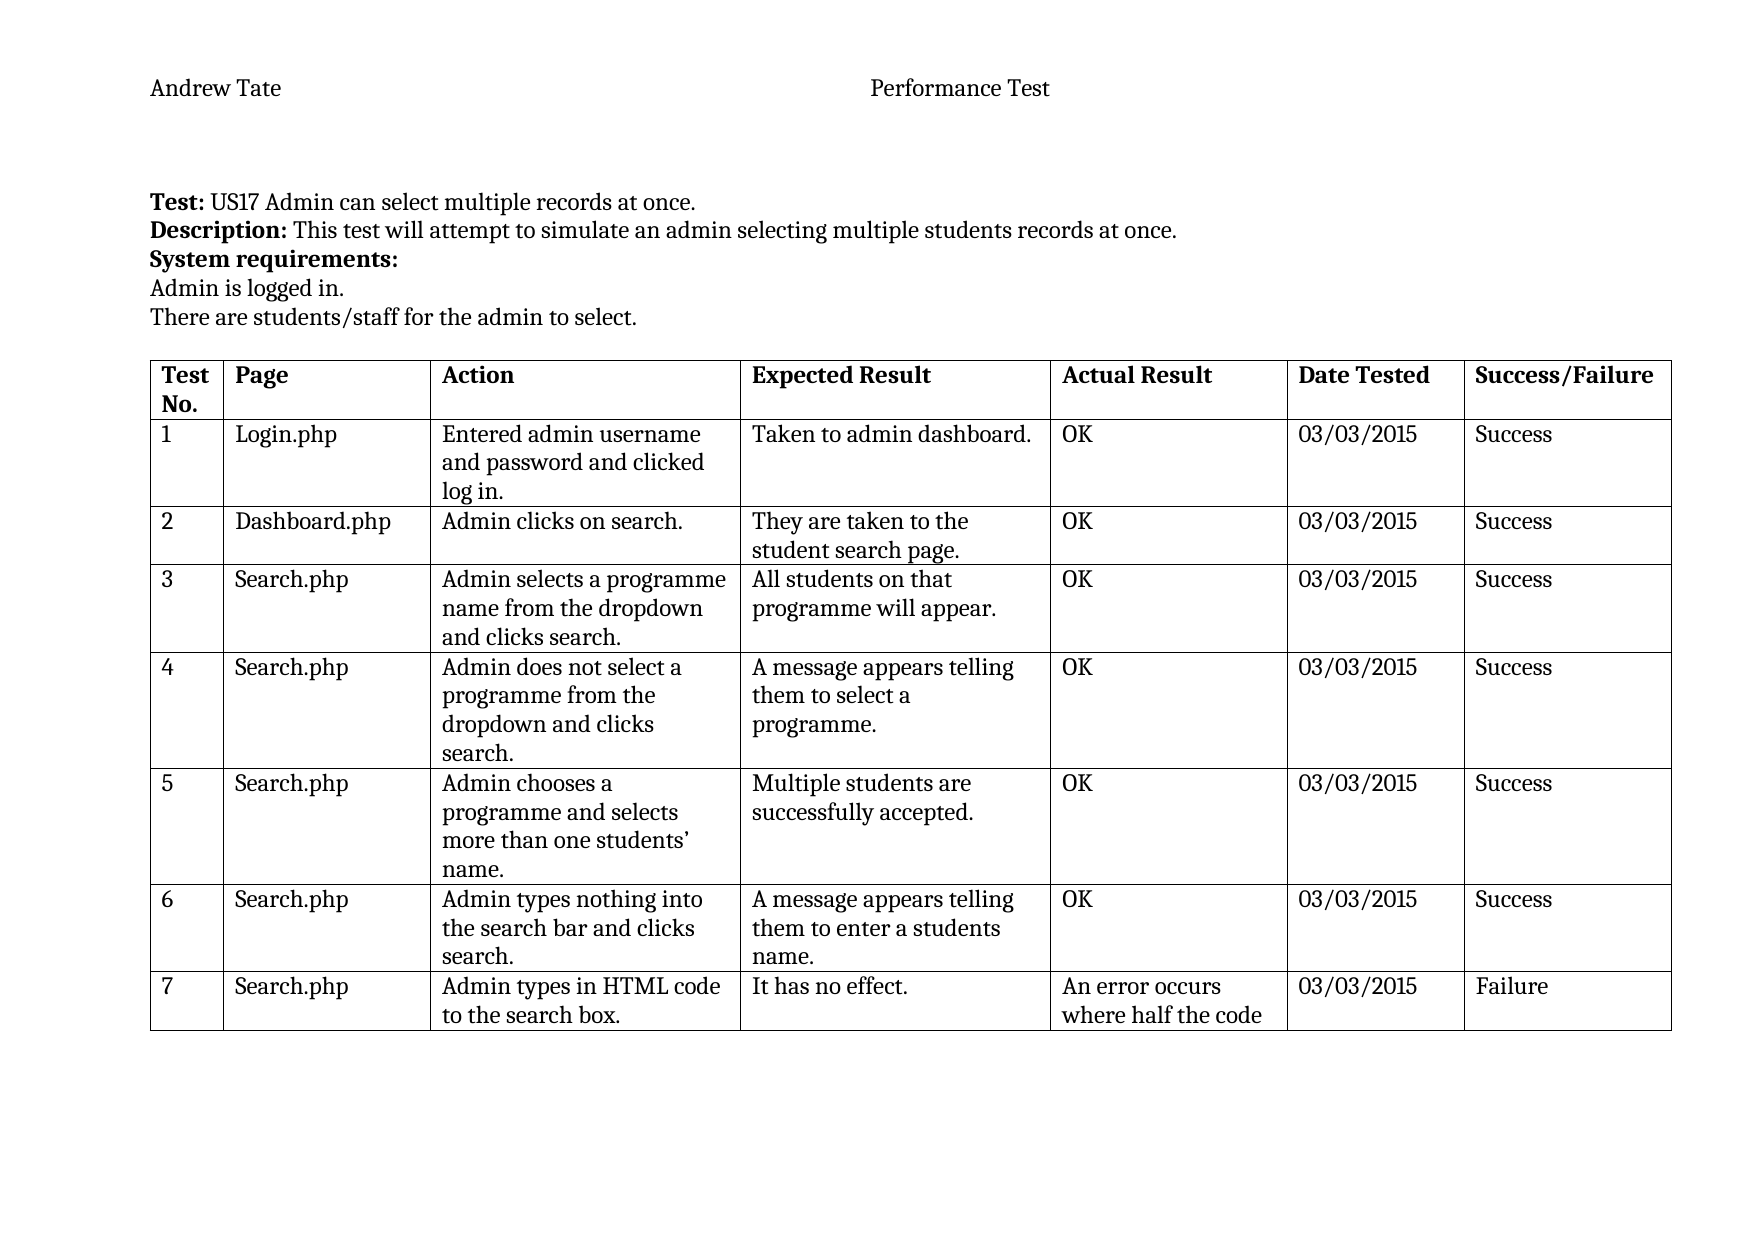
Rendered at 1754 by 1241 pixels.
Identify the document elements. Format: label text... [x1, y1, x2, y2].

table_cell 4 [151, 653, 223, 768]
table_cell 03/03/2015 [1288, 653, 1464, 768]
table_cell Taken to admin dashboard. [741, 420, 1050, 506]
table_header Page [224, 361, 430, 418]
table_cell 2 [151, 507, 223, 564]
table_cell Search.php [224, 885, 430, 971]
table_header Date Tested [1288, 361, 1464, 418]
table_cell Login.php [224, 420, 430, 506]
table_header Success/Failure [1465, 361, 1671, 418]
table_cell 03/03/2015 [1288, 769, 1464, 884]
text Description: This test will attempt to simulate an admin selecting multiple students records at once. [150, 216, 1604, 245]
table_cell OK [1051, 653, 1287, 768]
table_cell Admin clicks on search. [431, 507, 740, 564]
table_header Test No. [151, 361, 223, 418]
table_cell OK [1051, 885, 1287, 971]
text System requirements: [150, 245, 1604, 274]
table_cell 5 [151, 769, 223, 884]
table_cell A message appears telling them to enter a students name. [741, 885, 1050, 971]
table_cell Success [1465, 769, 1671, 884]
table_cell Admin does not select a programme from the dropdown and clicks search. [431, 653, 740, 768]
table_cell 03/03/2015 [1288, 507, 1464, 564]
table_cell Entered admin username and password and clicked log in. [431, 420, 740, 506]
table_cell Search.php [224, 769, 430, 884]
table_cell Search.php [224, 565, 430, 652]
table_cell A message appears telling them to select a programme. [741, 653, 1050, 768]
table_cell 03/03/2015 [1288, 420, 1464, 506]
table_cell OK [1051, 769, 1287, 884]
table_cell 03/03/2015 [1288, 565, 1464, 652]
table_cell Success [1465, 565, 1671, 652]
table_cell Success [1465, 507, 1671, 564]
table_cell 03/03/2015 [1288, 885, 1464, 971]
text Test: US17 Admin can select multiple records at once. [150, 187, 1604, 216]
table_cell OK [1051, 420, 1287, 506]
table_cell 1 [151, 420, 223, 506]
table_header Actual Result [1051, 361, 1287, 418]
table_cell 3 [151, 565, 223, 652]
table_cell Admin types nothing into the search bar and clicks search. [431, 885, 740, 971]
table_cell 03/03/2015 [1288, 972, 1464, 1029]
table_cell 7 [151, 972, 223, 1029]
table_cell OK [1051, 565, 1287, 652]
table_cell Admin chooses a programme and selects more than one students’ name. [431, 769, 740, 884]
table_cell Success [1465, 653, 1671, 768]
table_cell Dashboard.php [224, 507, 430, 564]
table_cell Admin selects a programme name from the dropdown and clicks search. [431, 565, 740, 652]
table_cell Multiple students are successfully accepted. [741, 769, 1050, 884]
table_cell Search.php [224, 653, 430, 768]
table_header Action [431, 361, 740, 418]
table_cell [1051, 972, 1287, 1029]
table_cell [431, 972, 740, 1029]
text There are students/staff for the admin to select. [150, 302, 1604, 331]
text Admin is logged in. [150, 274, 1604, 302]
table_cell Success [1465, 885, 1671, 971]
table_cell Failure [1465, 972, 1671, 1029]
table_header Expected Result [741, 361, 1050, 418]
table_cell Success [1465, 420, 1671, 506]
table_cell It has no effect. [741, 972, 1050, 1029]
table_cell They are taken to the student search page. [741, 507, 1050, 564]
table_cell All students on that programme will appear. [741, 565, 1050, 652]
table_cell 6 [151, 885, 223, 971]
table_cell OK [1051, 507, 1287, 564]
table_cell Search.php [224, 972, 430, 1029]
